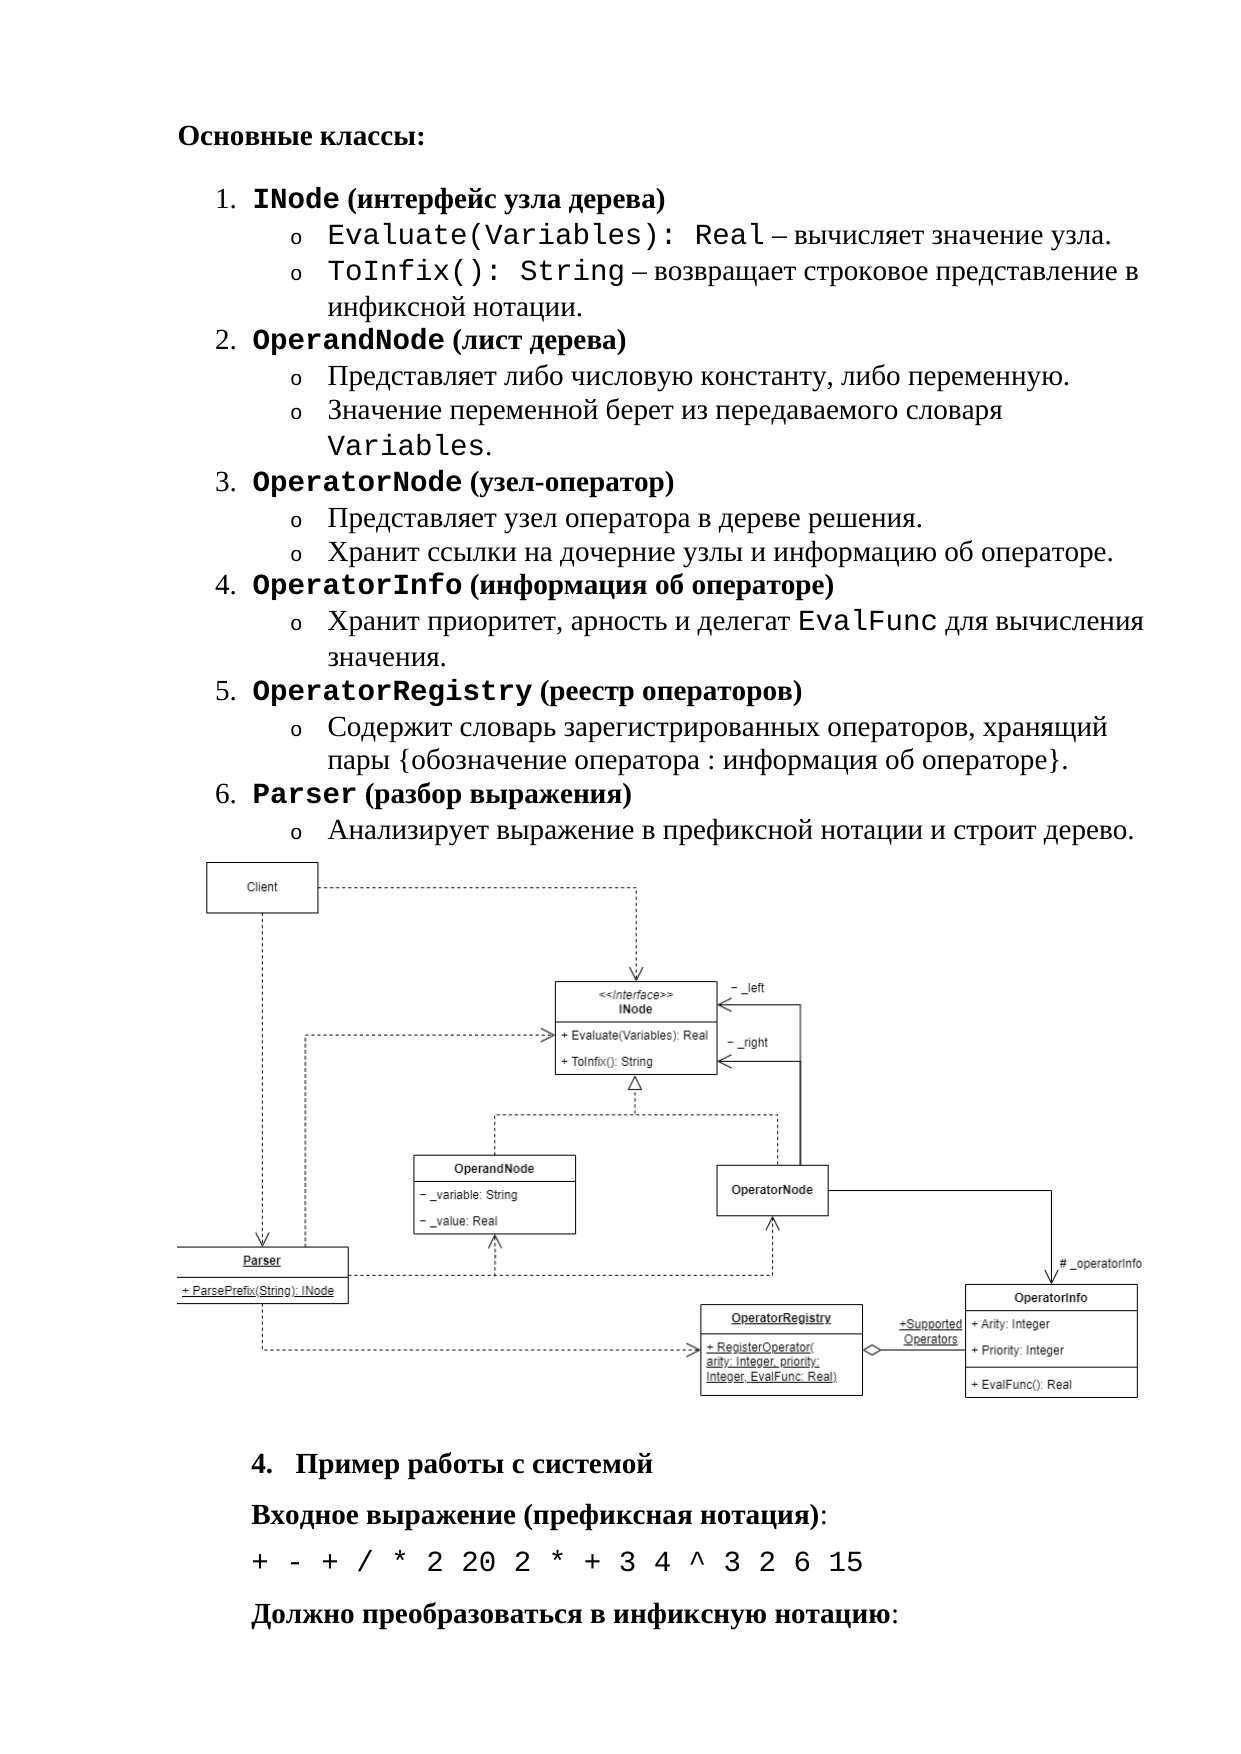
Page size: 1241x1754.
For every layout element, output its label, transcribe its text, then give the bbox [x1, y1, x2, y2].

list Parser (разбор выражения) [215, 776, 1152, 812]
list Evaluate(Variables): Real – вычисляет значение узла. [290, 217, 1152, 253]
list Хранит приоритет, арность и делегат EvalFunc для вычисления значения. [290, 603, 1152, 673]
list OperatorInfo (информация об операторе) [215, 567, 1152, 603]
list Анализирует выражение в префиксной нотации и строит дерево. [290, 812, 1152, 846]
text Должно преобразоваться в инфиксную нотацию: [177, 1597, 1152, 1630]
list OperandNode (лист дерева) [215, 322, 1152, 358]
list ToInfix(): String – возвращает строковое представление в инфиксной нотации. [290, 253, 1152, 322]
list Хранит ссылки на дочерние узлы и информацию об операторе. [290, 534, 1152, 567]
list Представляет узел оператора в дереве решения. [290, 500, 1152, 534]
text Входное выражение (префиксная нотация): [177, 1497, 1152, 1530]
picture [177, 862, 1152, 1401]
list Содержит словарь зарегистрированных операторов, хранящий пары {обозначение оператора : информация об операторе}. [290, 709, 1152, 776]
list Представляет либо числовую константу, либо переменную. [290, 358, 1152, 392]
list Значение переменной берет из передаваемого словаря Variables. [290, 392, 1152, 464]
text Основные классы: [177, 118, 1152, 152]
list OperatorNode (узел-оператор) [215, 464, 1152, 500]
text + - + / * 2 20 2 * + 3 4 ^ 3 2 6 15 [177, 1547, 1152, 1580]
subtitle Пример работы с системой [251, 1401, 1152, 1480]
list INode (интерфейс узла дерева) [215, 181, 1152, 217]
list OperatorRegistry (реестр операторов) [215, 673, 1152, 709]
